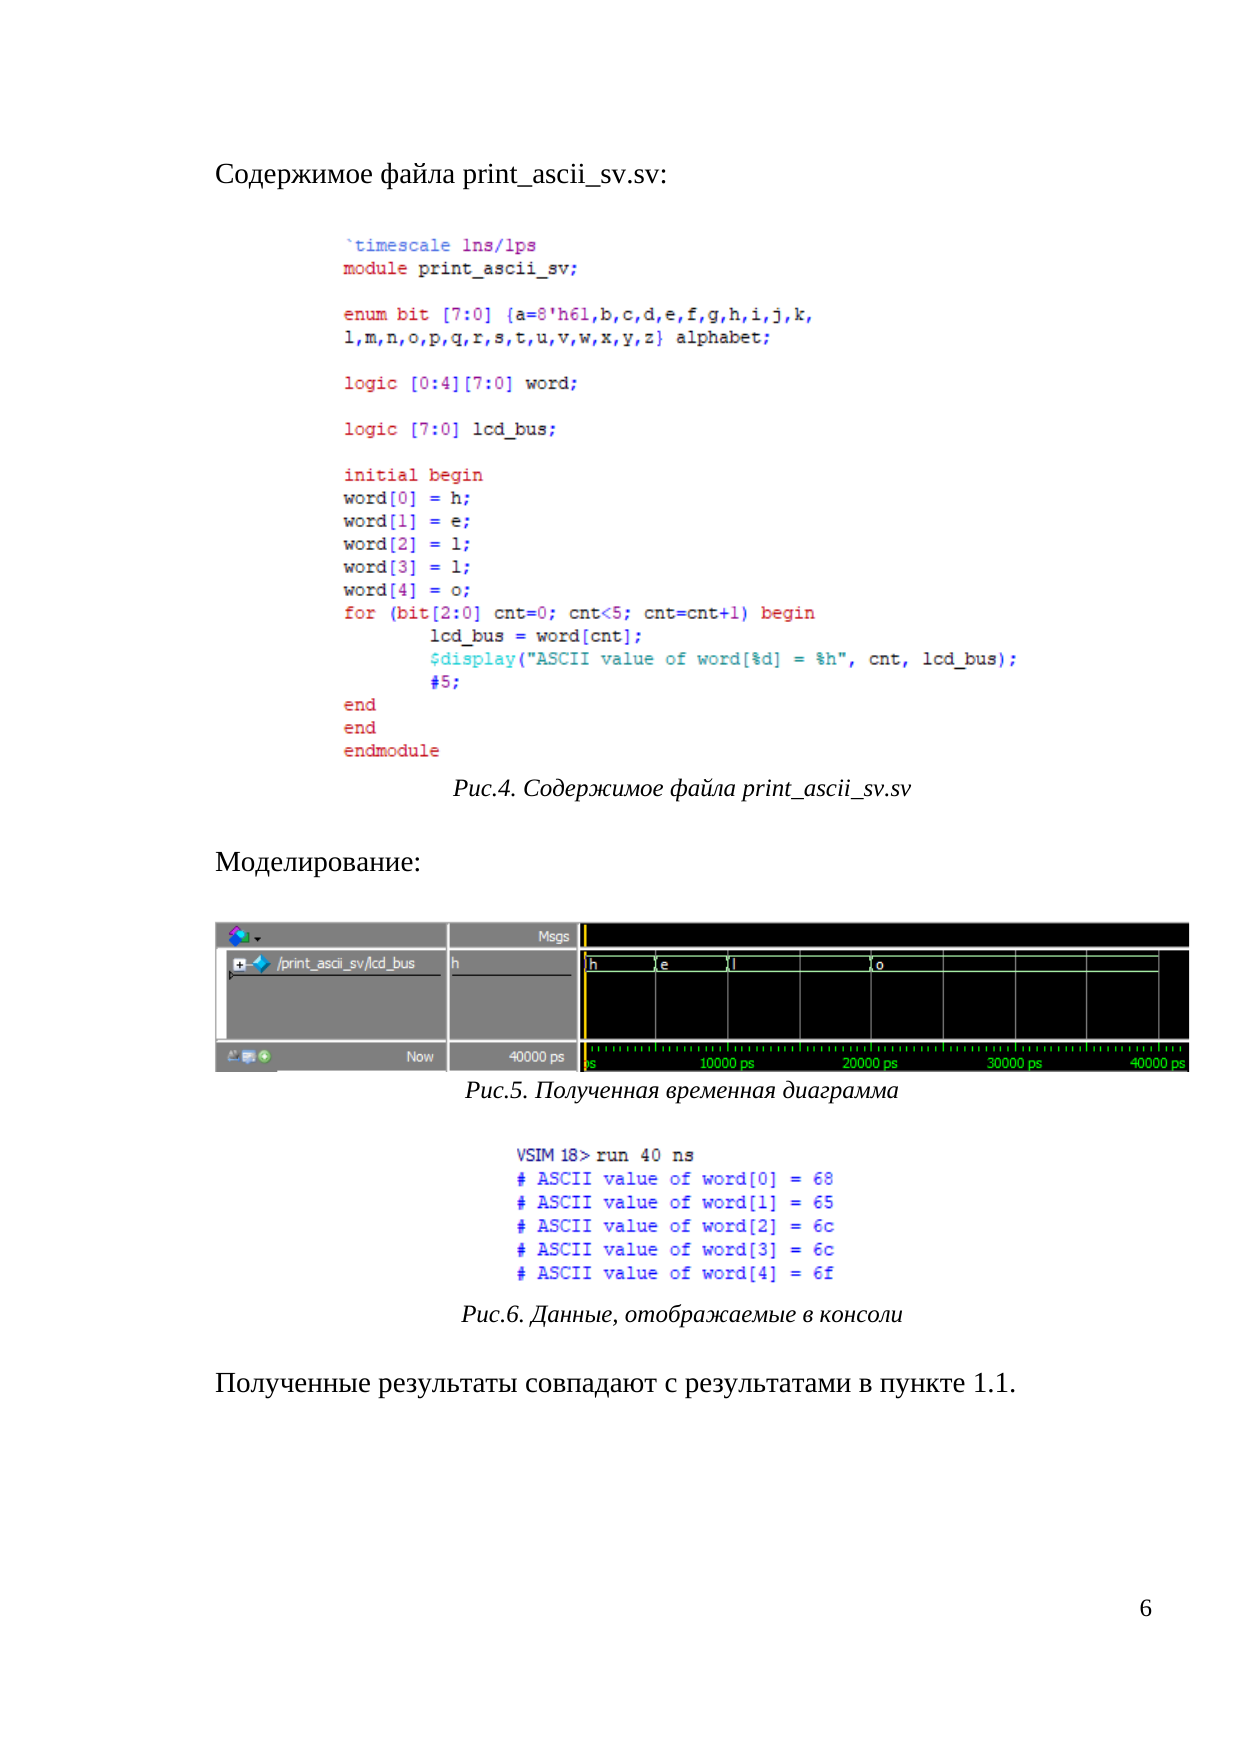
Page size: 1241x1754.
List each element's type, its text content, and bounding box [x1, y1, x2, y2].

text Содержимое файла print_ascii_sv.sv: [177, 157, 1152, 190]
text Полученные результаты совпадают с результатами в пункте 1.1. [177, 1365, 1152, 1399]
text Моделирование: [177, 844, 1152, 878]
text Рис.6. Данные, отображаемые в консоли [177, 1299, 1152, 1328]
picture [214, 921, 1190, 1072]
picture [338, 233, 1028, 769]
text Рис.4. Содержимое файла print_ascii_sv.sv [177, 773, 1152, 802]
picture [516, 1141, 850, 1295]
text Рис.5. Полученная временная диаграмма [177, 1076, 1152, 1104]
